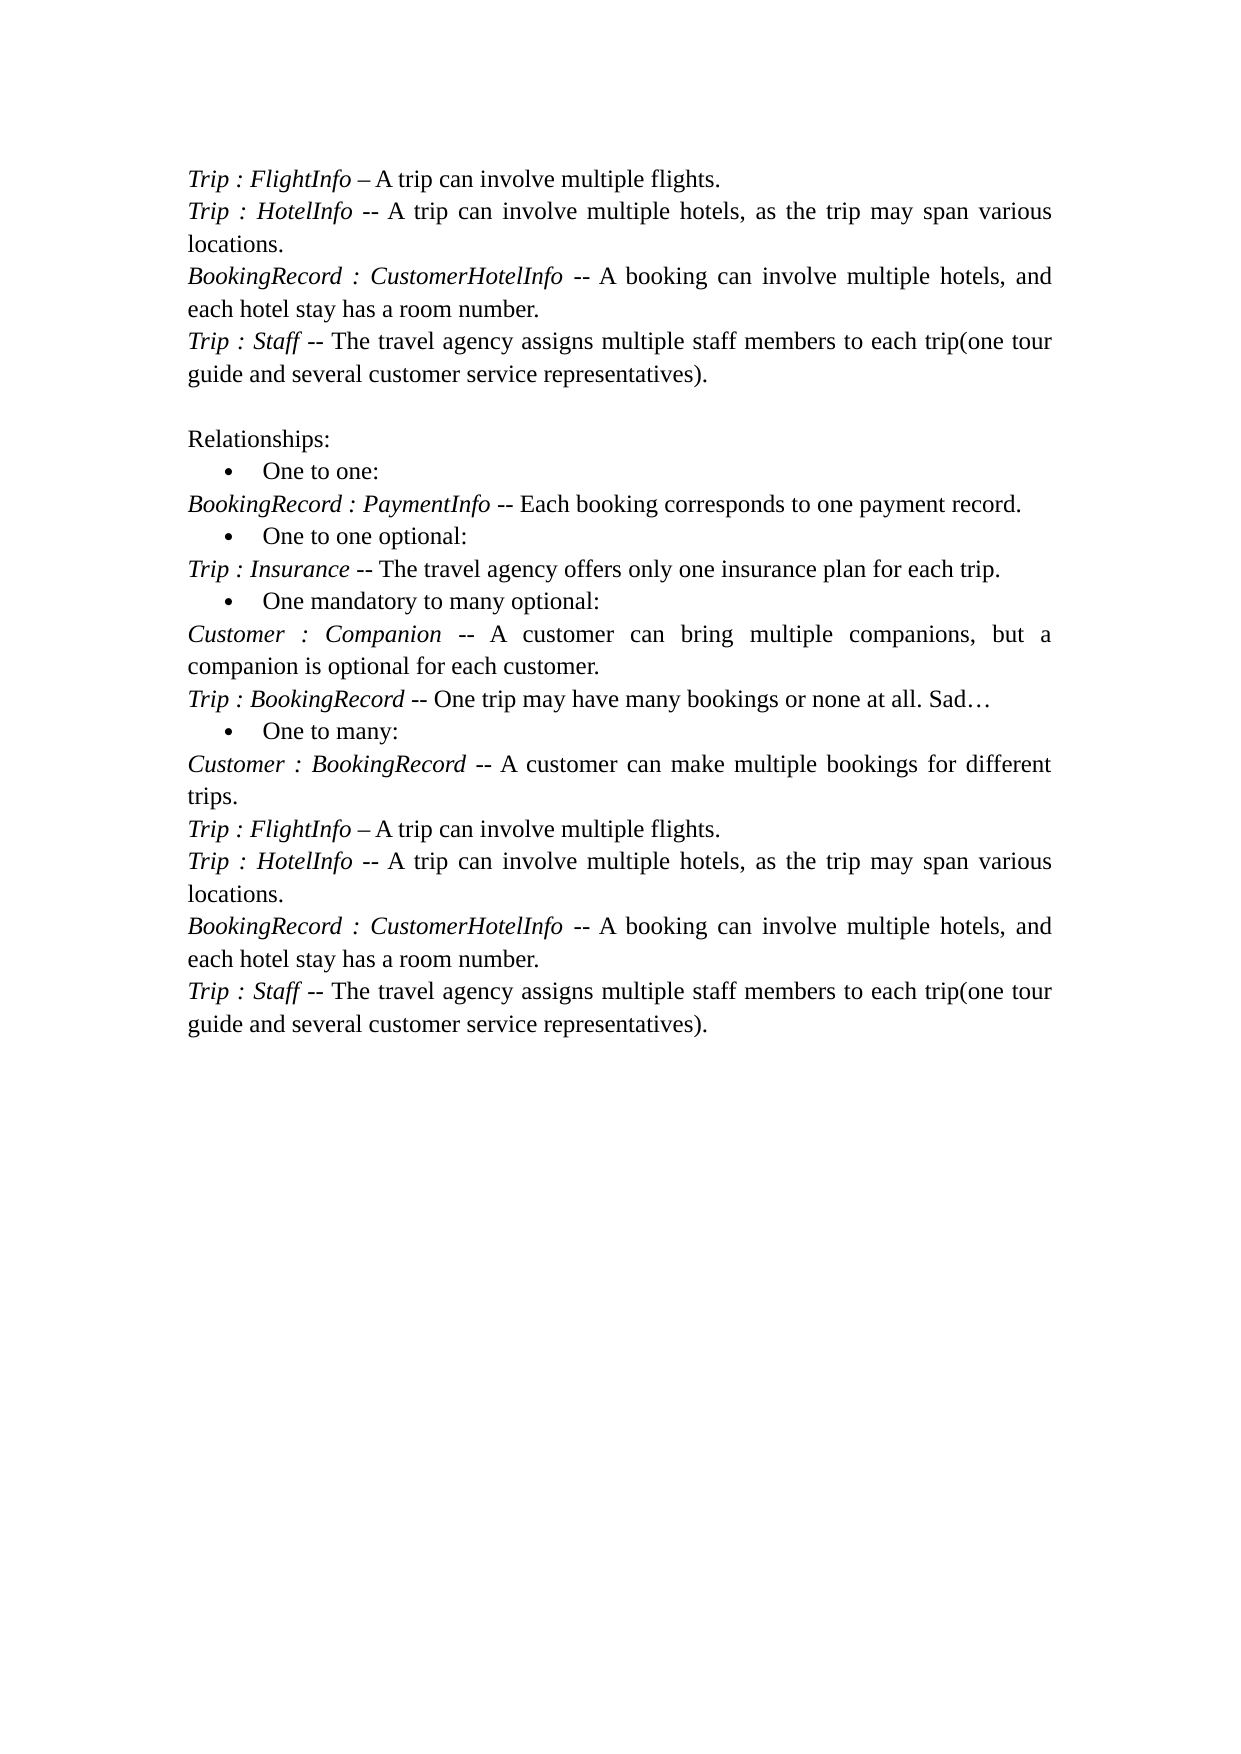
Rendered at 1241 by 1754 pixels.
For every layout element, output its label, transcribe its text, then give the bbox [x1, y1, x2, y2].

text BookingRecord : PaymentInfo -- Each booking corresponds to one payment record. [187, 487, 1053, 519]
text Trip : BookingRecord -- One trip may have many bookings or none at all. Sad… [187, 682, 1053, 714]
text Trip : Insurance -- The travel agency offers only one insurance plan for each trip. [187, 552, 1053, 584]
text Relationships: [187, 422, 1053, 454]
text Customer : BookingRecord -- A customer can make multiple bookings for different trips. [187, 747, 1053, 812]
list One to one: [225, 454, 1053, 487]
list One to many: [225, 714, 1053, 747]
list One mandatory to many optional: [225, 584, 1053, 617]
text Customer : Companion -- A customer can bring multiple companions, but a companion is optional for each customer. [187, 617, 1053, 682]
text BookingRecord : CustomerHotelInfo -- A booking can involve multiple hotels, and each hotel stay has a room number. [187, 259, 1053, 324]
text Trip : HotelInfo -- A trip can involve multiple hotels, as the trip may span various locations. [187, 194, 1053, 259]
list One to one optional: [225, 519, 1053, 552]
text Trip : Staff -- The travel agency assigns multiple staff members to each trip(one tour guide and several customer service representatives). [187, 974, 1053, 1039]
text Trip : FlightInfo – A trip can involve multiple flights. [187, 162, 1053, 194]
text Trip : Staff -- The travel agency assigns multiple staff members to each trip(one tour guide and several customer service representatives). [187, 324, 1053, 389]
text Trip : HotelInfo -- A trip can involve multiple hotels, as the trip may span various locations. [187, 844, 1053, 909]
text BookingRecord : CustomerHotelInfo -- A booking can involve multiple hotels, and each hotel stay has a room number. [187, 909, 1053, 974]
text Trip : FlightInfo – A trip can involve multiple flights. [187, 812, 1053, 844]
